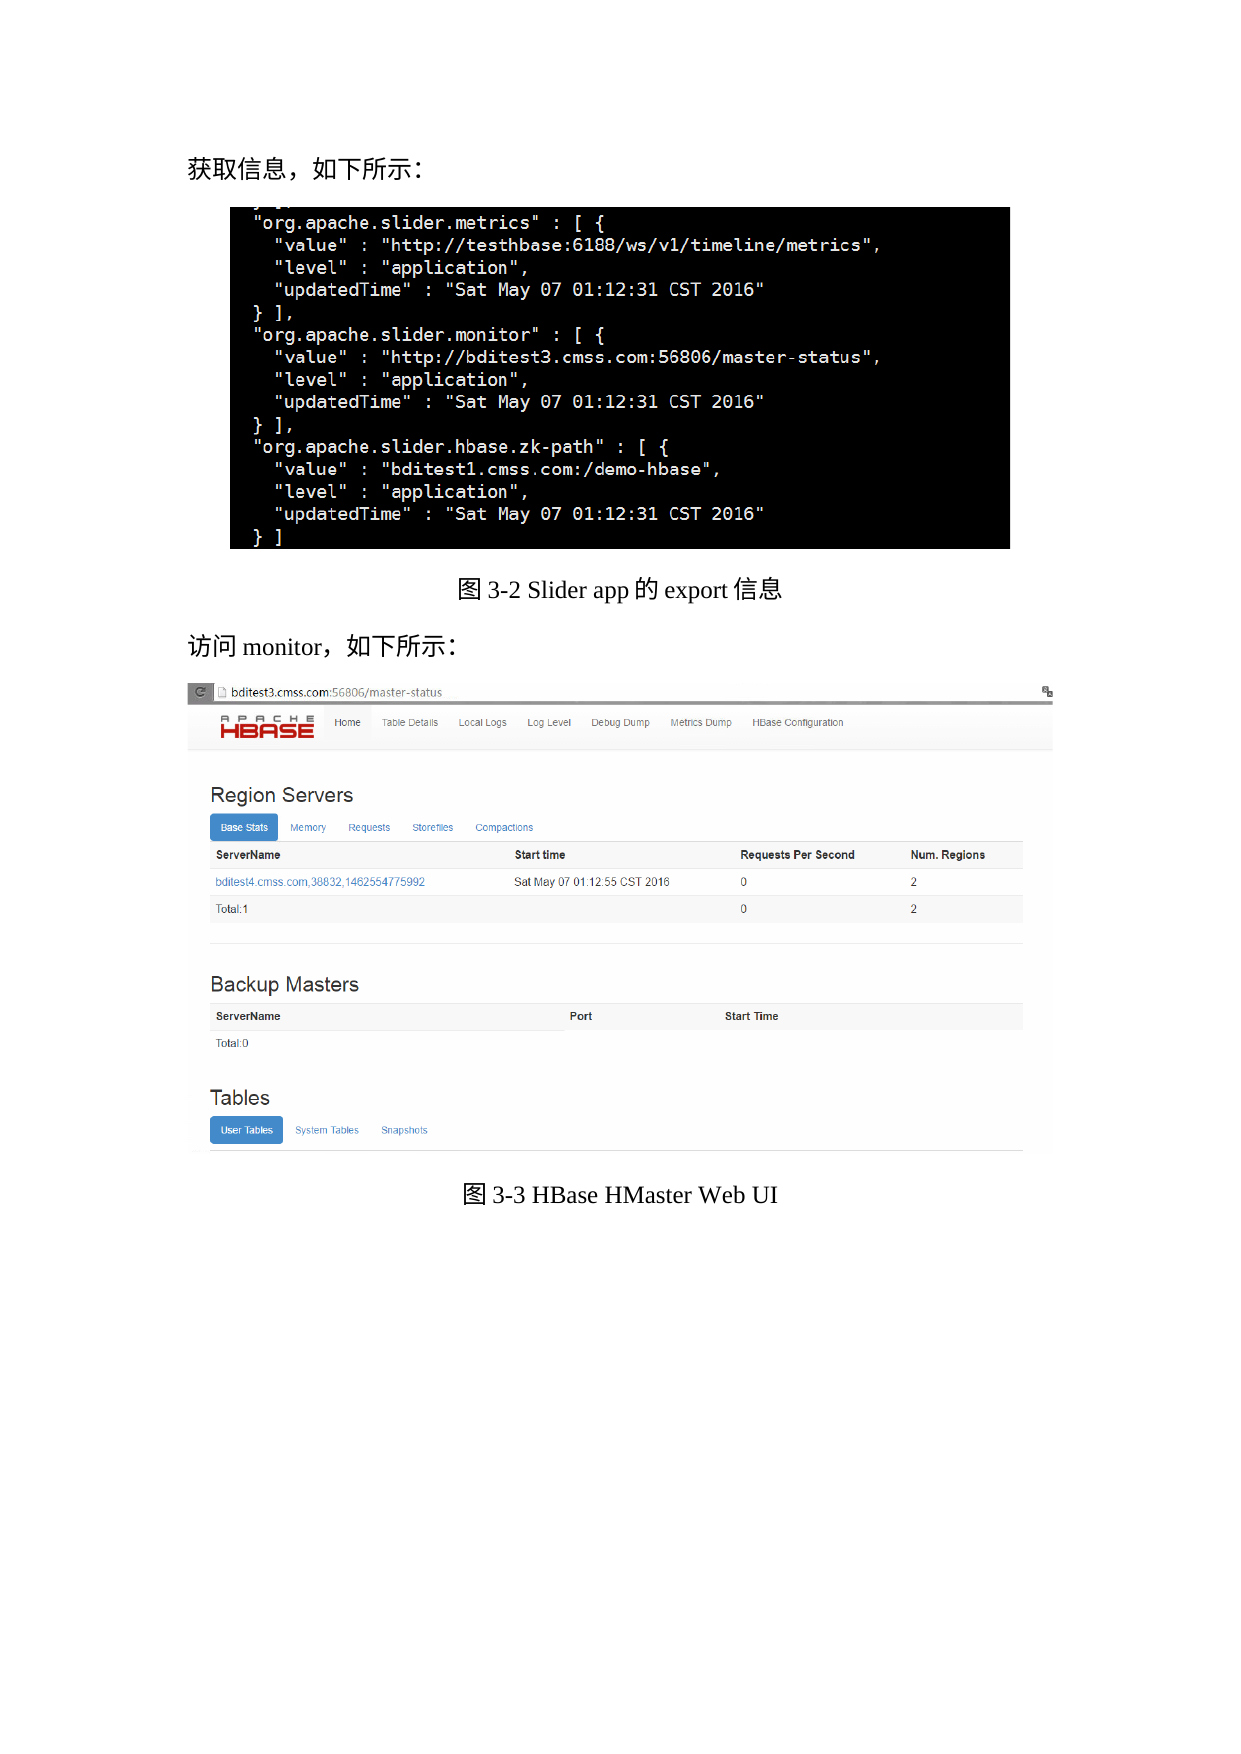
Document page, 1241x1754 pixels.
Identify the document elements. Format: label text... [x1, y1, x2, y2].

picture [187, 683, 1053, 1154]
text 获取信息，如下所示： [187, 150, 1053, 186]
text 访问monitor，如下所示： [187, 626, 1053, 663]
text 图3-3 HBase HMaster Web UI [187, 1174, 1053, 1210]
text 图3-2 Slider app的export信息 [187, 569, 1053, 606]
picture [230, 207, 1011, 549]
